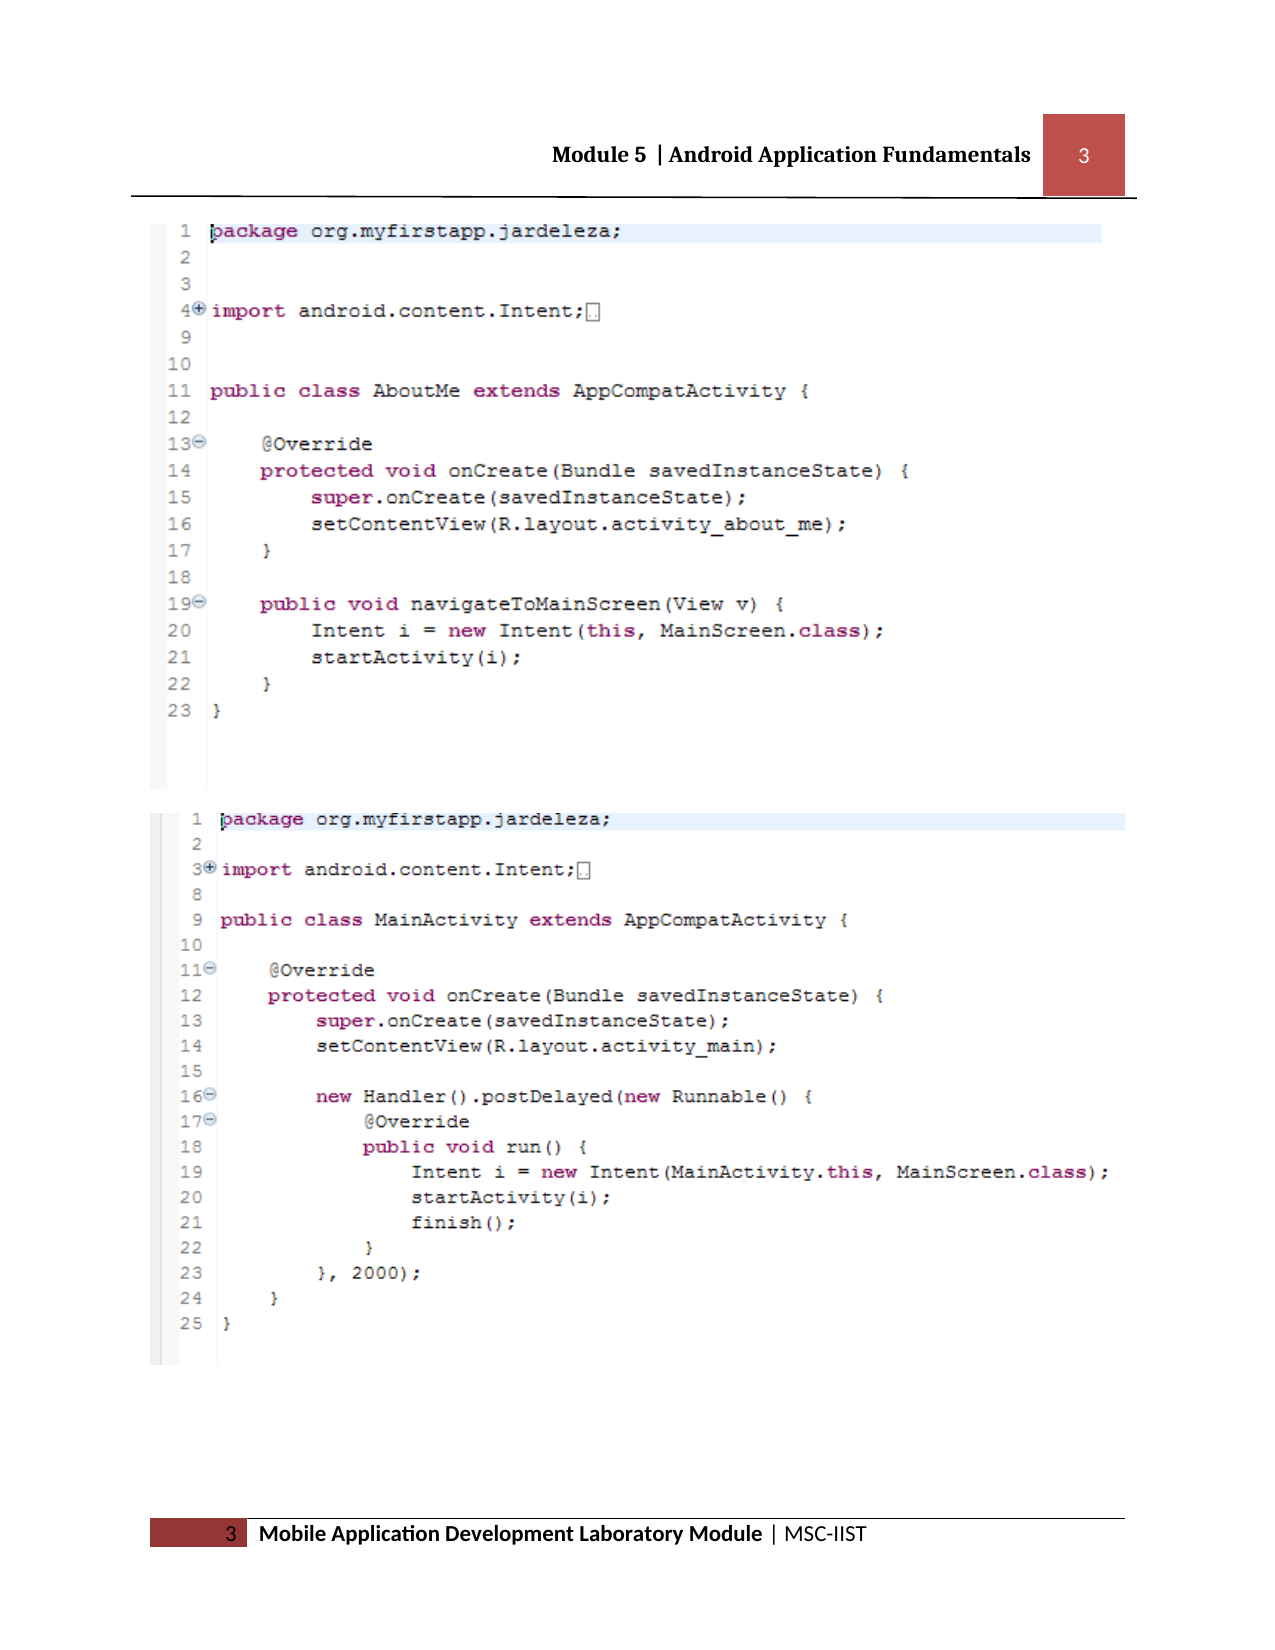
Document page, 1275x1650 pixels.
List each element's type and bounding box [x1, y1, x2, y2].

picture [150, 224, 1102, 789]
picture [150, 813, 1125, 1365]
